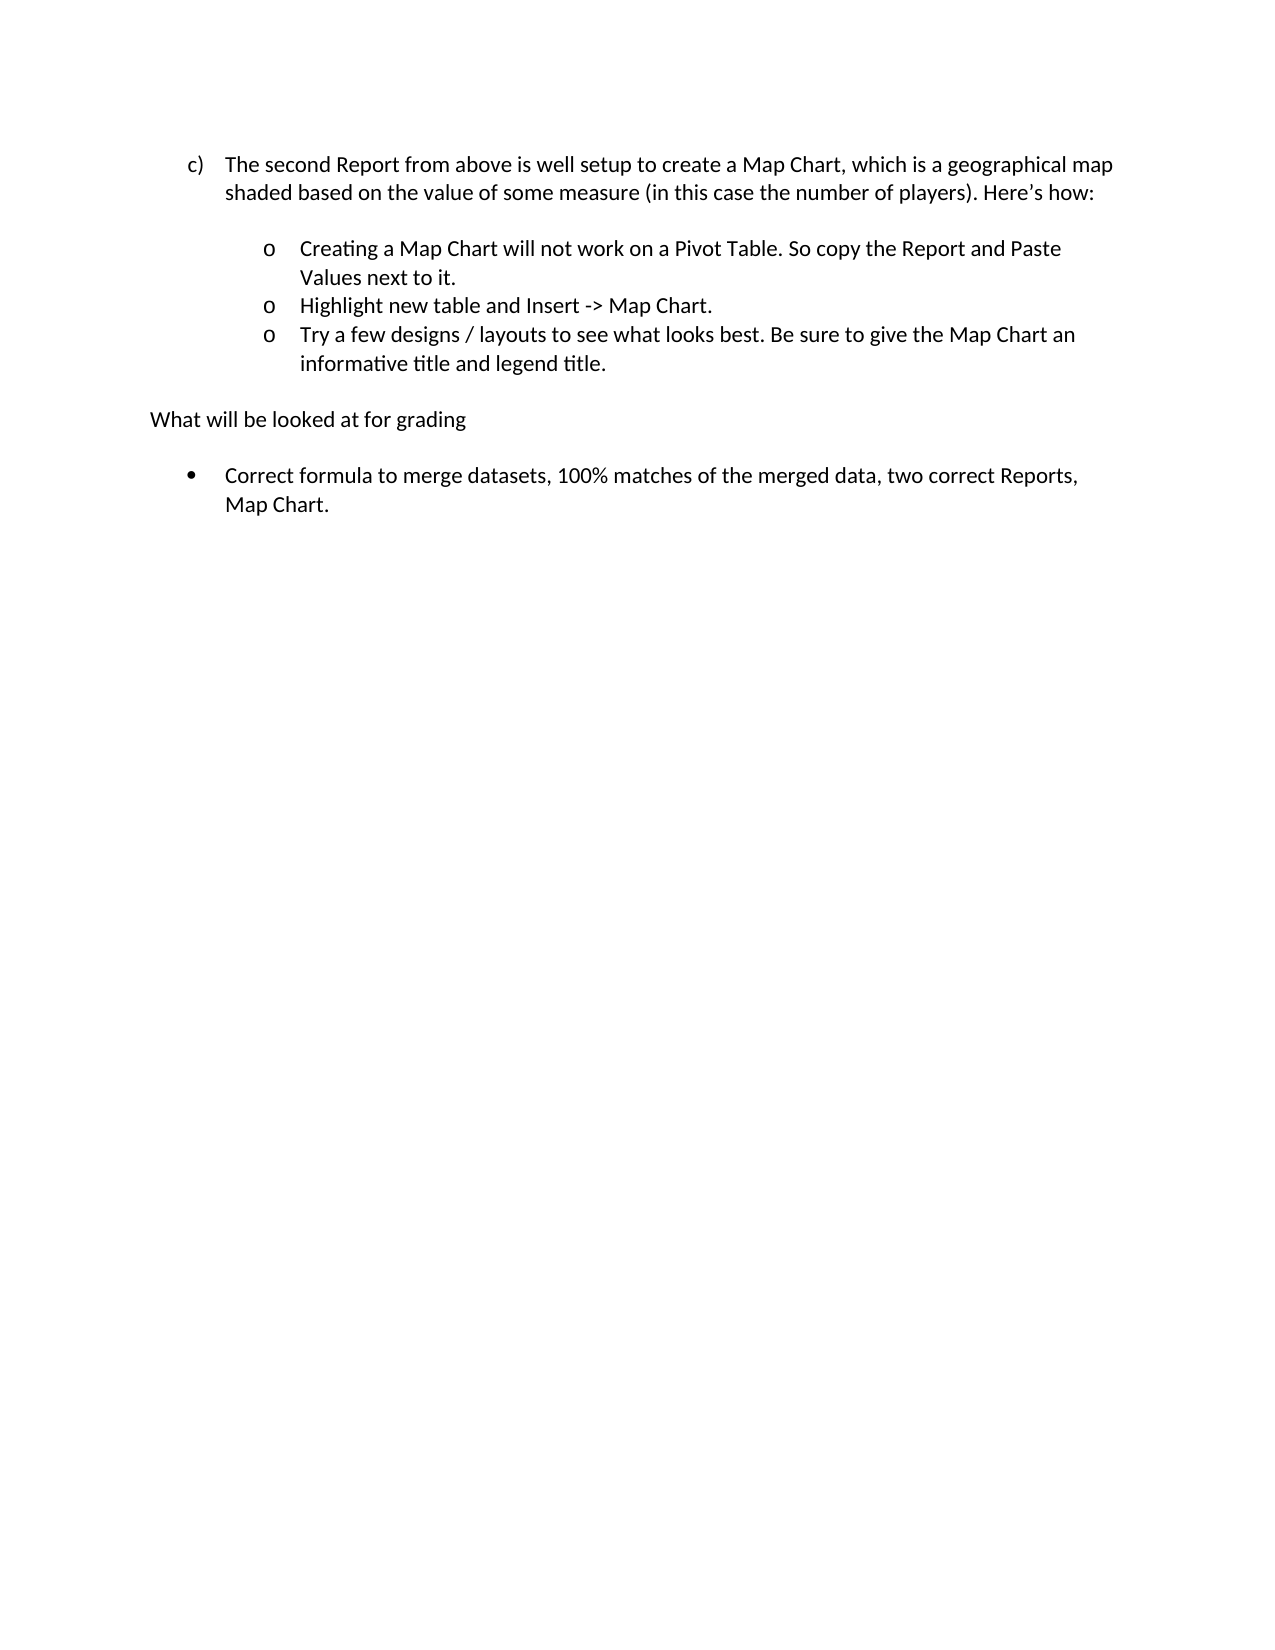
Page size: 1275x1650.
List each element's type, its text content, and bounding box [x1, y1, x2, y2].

text What will be looked at for grading [150, 406, 1125, 434]
list The second Report from above is well setup to create a Map Chart, which is a geographical map shaded based on the value of some measure (in this case the number of players). Here’s how: [187, 150, 1125, 206]
list Correct formula to merge datasets, 100% matches of the merged data, two correct Reports, Map Chart. [187, 462, 1125, 518]
list Highlight new table and Insert -> Map Chart. [262, 291, 1125, 320]
list Creating a Map Chart will not work on a Pivot Table. So copy the Report and Paste Values next to it. [262, 234, 1125, 291]
list Try a few designs / layouts to see what looks best. Be sure to give the Map Chart an informative title and legend title. [262, 320, 1125, 378]
